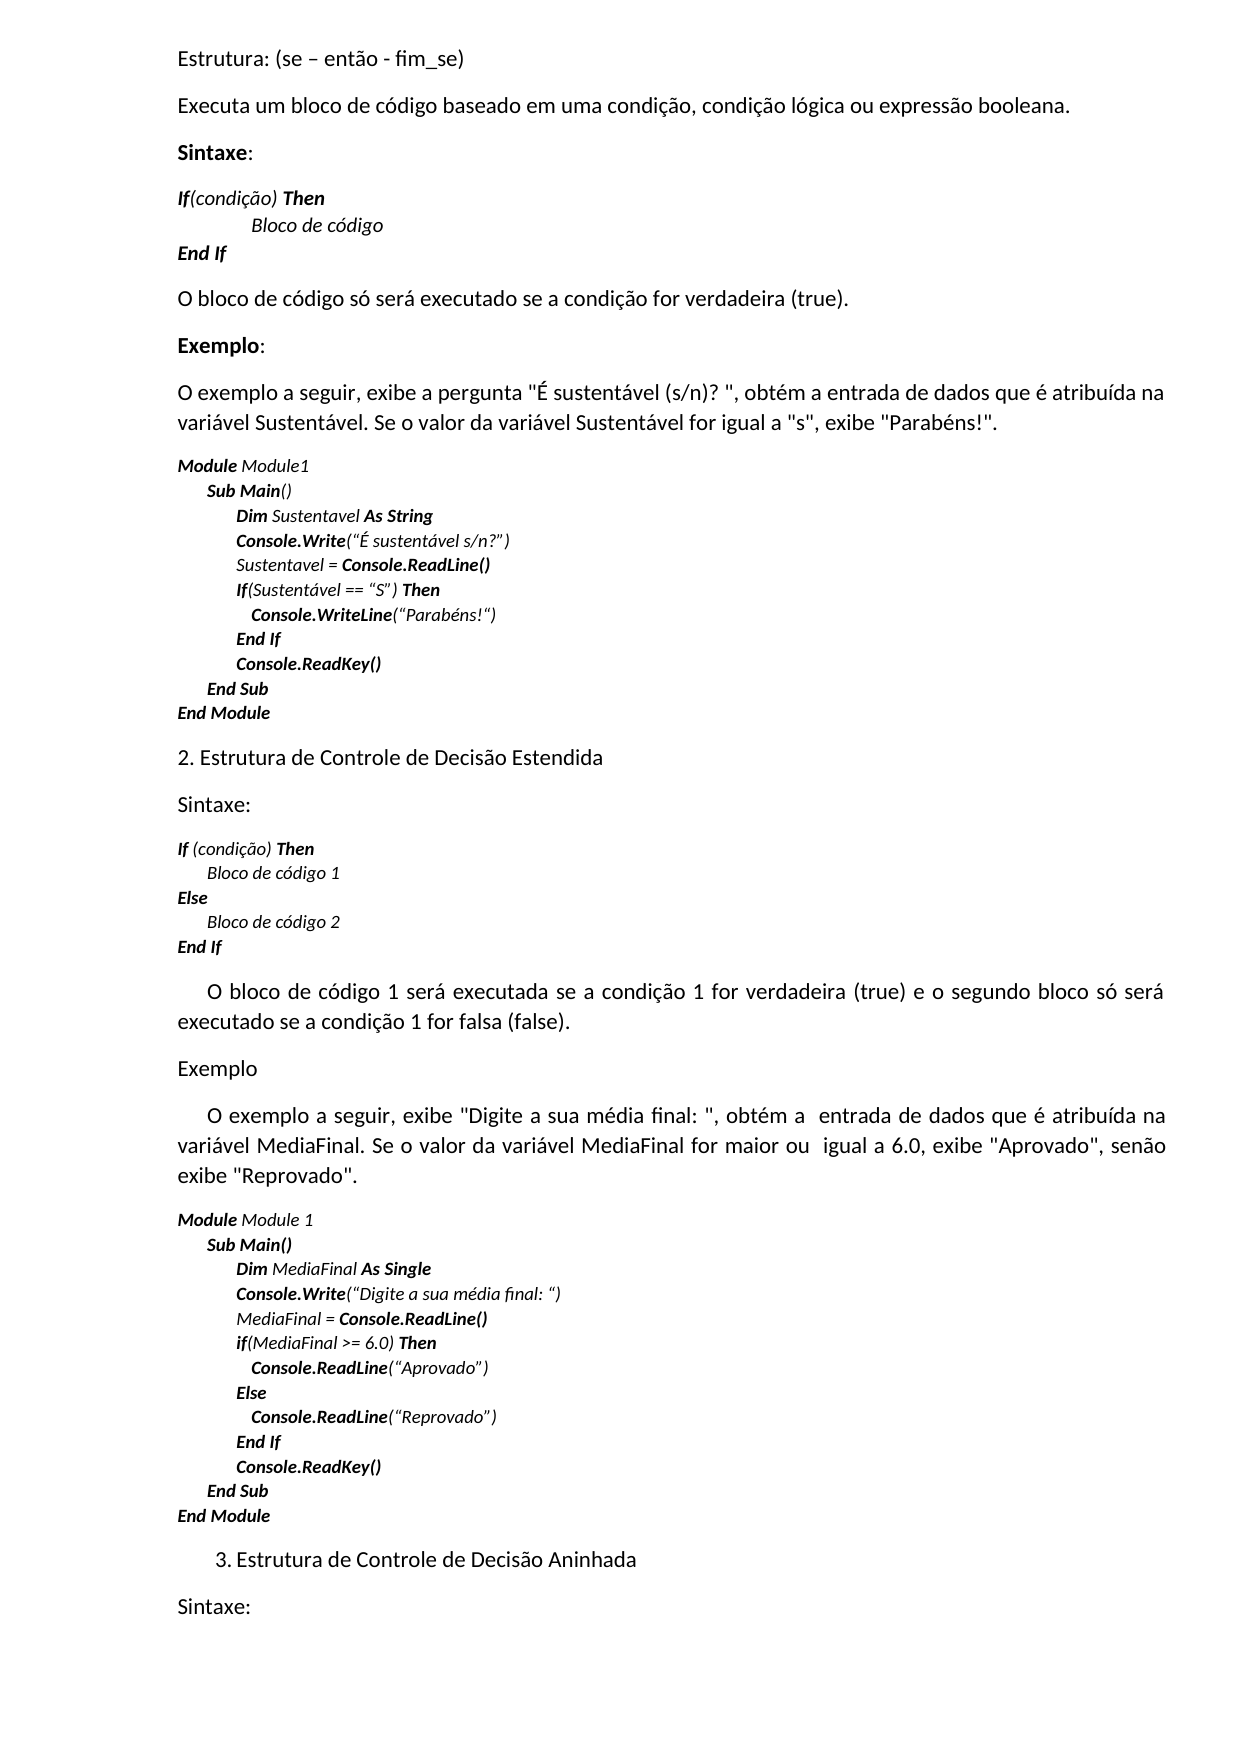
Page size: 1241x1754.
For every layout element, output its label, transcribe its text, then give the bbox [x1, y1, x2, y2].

text 2. Estrutura de Controle de Decisão Estendida [177, 743, 1167, 771]
text Module Module1 Sub Main() Dim Sustentavel As String Console.Write(“É sustentável s/n?”) Sustentavel = Console.ReadLine() If(Sustentável == “S”) Then Console.WriteLine(“Parabéns!“) End If Console.ReadKey() End Sub End Module [177, 455, 1167, 724]
text If (condição) Then Bloco de código 1 Else Bloco de código 2 End If [177, 837, 1167, 958]
text If(condição) Then Bloco de código End If [177, 185, 1167, 265]
list Estrutura de Controle de Decisão Aninhada [215, 1546, 1167, 1574]
text Estrutura: (se – então - fim_se) [177, 44, 1167, 72]
text Executa um bloco de código baseado em uma condição, condição lógica ou expressão booleana. [177, 91, 1167, 119]
text O bloco de código só será executado se a condição for verdadeira (true). [177, 284, 1167, 312]
text Exemplo [177, 1054, 1167, 1082]
text O bloco de código 1 será executada se a condição 1 for verdadeira (true) e o segundo bloco só será executado se a condição 1 for falsa (false). [177, 977, 1167, 1035]
text Sintaxe: [177, 138, 1167, 166]
text Sintaxe: [177, 1592, 1167, 1621]
text O exemplo a seguir, exibe a pergunta "É sustentável (s/n)? ", obtém a entrada de dados que é atribuída na variável Sustentável. Se o valor da variável Sustentável for igual a "s", exibe "Parabéns!". [177, 378, 1167, 436]
text O exemplo a seguir, exibe "Digite a sua média final: ", obtém a entrada de dados que é atribuída na variável MediaFinal. Se o valor da variável MediaFinal for maior ou igual a 6.0, exibe "Aprovado", senão exibe "Reprovado". [177, 1101, 1167, 1189]
text Sintaxe: [177, 790, 1167, 818]
text Exemplo: [177, 331, 1167, 359]
text Module Module 1 Sub Main() Dim MediaFinal As Single Console.Write(“Digite a sua média final: “) MediaFinal = Console.ReadLine() if(MediaFinal >= 6.0) Then Console.ReadLine(“Aprovado”) Else Console.ReadLine(“Reprovado”) End If Console.ReadKey() End Sub End Module [177, 1208, 1167, 1527]
